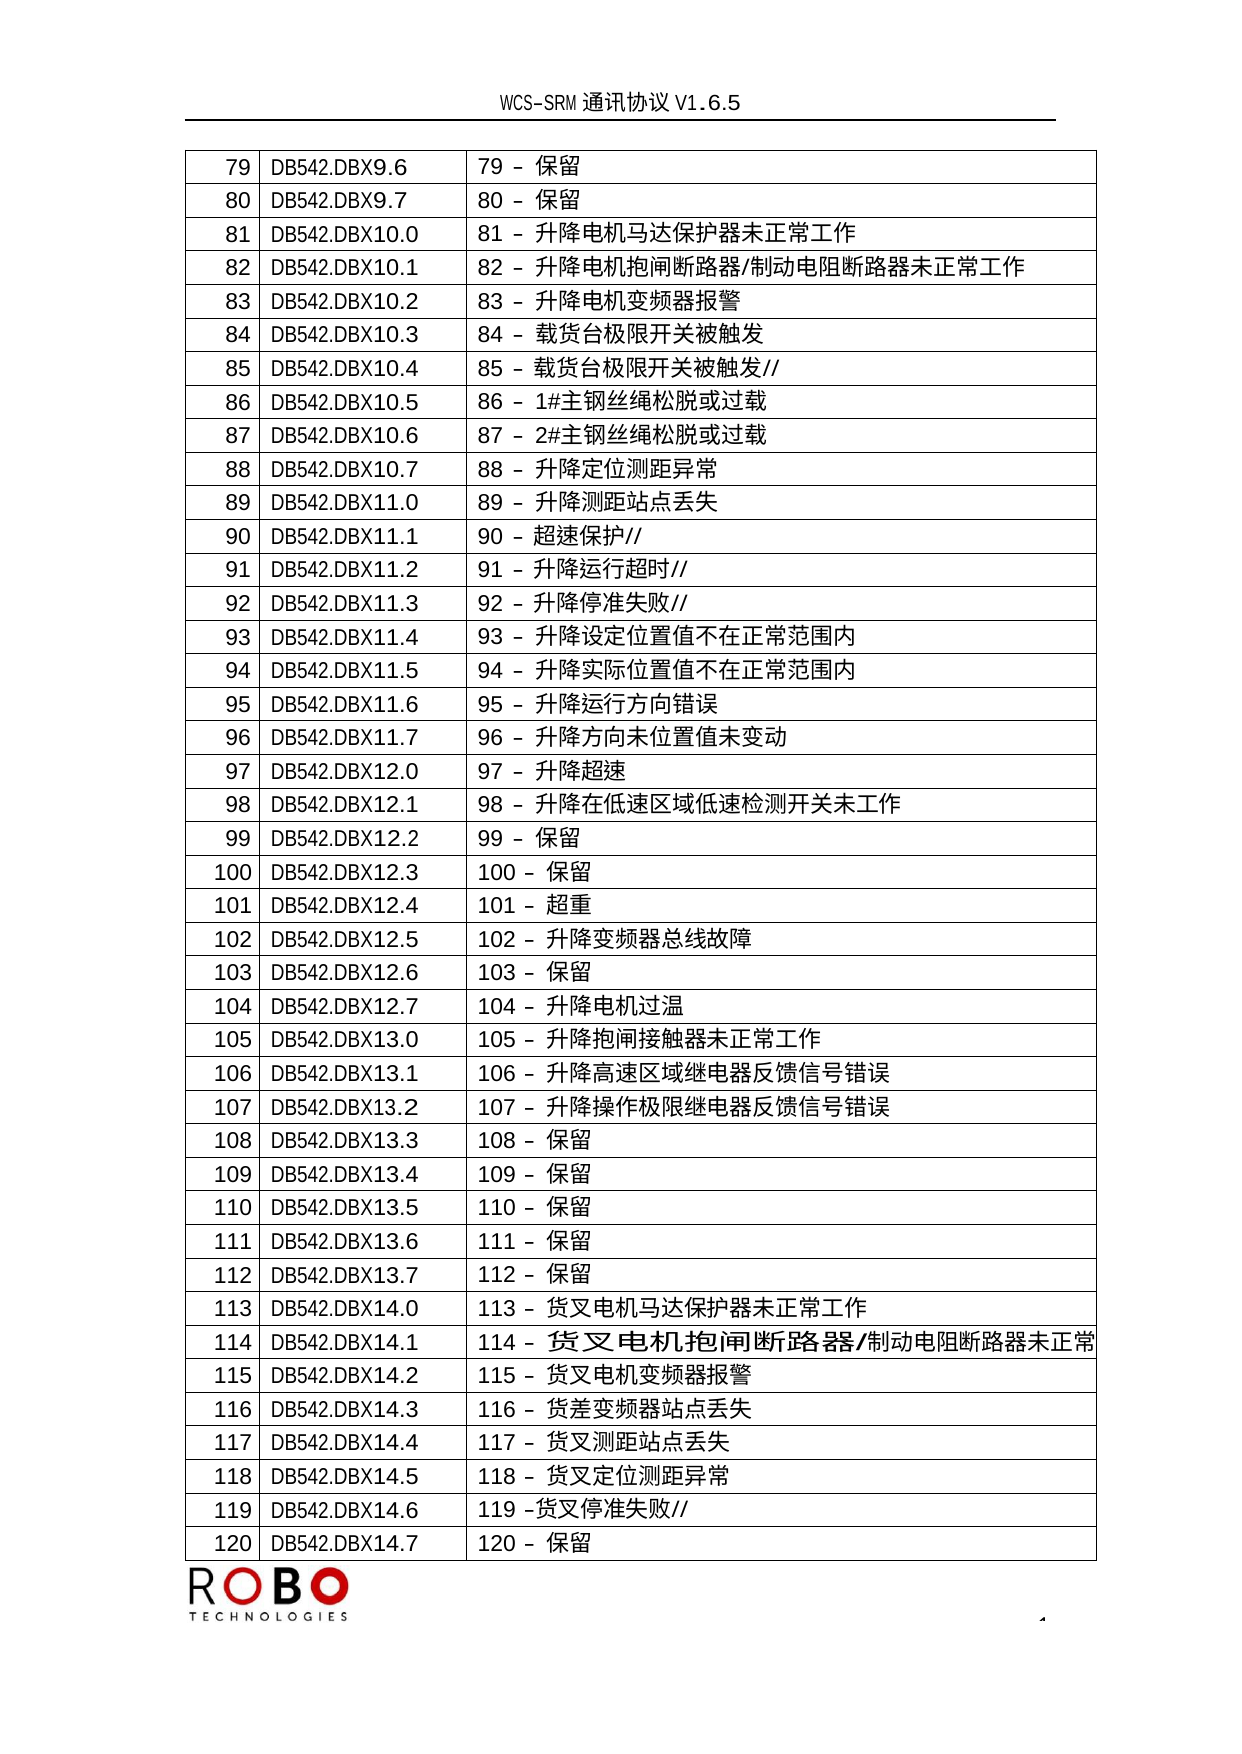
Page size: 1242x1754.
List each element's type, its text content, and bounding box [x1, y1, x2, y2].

table_cell 117 [186, 1426, 259, 1459]
table_cell 81 [186, 218, 259, 250]
table_cell 99 [186, 822, 259, 854]
table_cell DB542.DBX14.5 [260, 1460, 466, 1493]
table_cell 115 [186, 1359, 259, 1392]
table_cell 107 - 升降操作极限继电器反馈信号错误 [467, 1091, 1096, 1123]
table_cell 118 - 货叉定位测距异常 [467, 1460, 1096, 1493]
table_cell 80 [186, 184, 259, 217]
table_cell DB542.DBX11.4 [260, 621, 466, 653]
table_cell DB542.DBX14.3 [260, 1393, 466, 1425]
table_cell DB542.DBX12.1 [260, 789, 466, 821]
table_cell 116 - 货差变频器站点丢失 [467, 1393, 1096, 1425]
table_cell DB542.DBX10.6 [260, 419, 466, 452]
table_cell 107 [186, 1091, 259, 1123]
table_cell 114 [186, 1326, 259, 1358]
table_cell 111 [186, 1225, 259, 1257]
table_cell 109 - 保留 [467, 1158, 1096, 1190]
table_cell 108 - 保留 [467, 1124, 1096, 1157]
table_cell 93 - 升降设定位置值不在正常范围内 [467, 621, 1096, 653]
table_cell 119 -货叉停准失败// [467, 1494, 1096, 1526]
table_cell 100 [186, 856, 259, 888]
table_cell DB542.DBX12.2 [260, 822, 466, 854]
table_cell 95 [186, 688, 259, 720]
table_cell 109 [186, 1158, 259, 1190]
table_cell 83 [186, 285, 259, 317]
table_cell 98 [186, 789, 259, 821]
table_cell DB542.DBX12.7 [260, 990, 466, 1022]
table_cell 106 - 升降高速区域继电器反馈信号错误 [467, 1057, 1096, 1090]
table_cell 111 - 保留 [467, 1225, 1096, 1257]
table_cell 113 [186, 1292, 259, 1325]
table_cell DB542.DBX10.7 [260, 453, 466, 485]
table_cell DB542.DBX14.2 [260, 1359, 466, 1392]
table_header 79 - 保留 [467, 151, 1096, 183]
table_cell 86 - 1#主钢丝绳松脱或过载 [467, 386, 1096, 418]
table_cell 118 [186, 1460, 259, 1493]
table_cell DB542.DBX14.1 [260, 1326, 466, 1358]
table_cell DB542.DBX11.5 [260, 654, 466, 687]
table_cell DB542.DBX10.2 [260, 285, 466, 317]
table_cell 84 - 载货台极限开关被触发 [467, 319, 1096, 351]
table_cell DB542.DBX12.4 [260, 889, 466, 922]
table_cell DB542.DBX12.3 [260, 856, 466, 888]
table_cell DB542.DBX11.6 [260, 688, 466, 720]
table_cell 114 - 货叉电机抱闸断路器/制动电阻断路器未正常工作 [467, 1326, 1096, 1358]
table_cell 88 - 升降定位测距异常 [467, 453, 1096, 485]
table_cell DB542.DBX13.6 [260, 1225, 466, 1257]
table_cell 112 [186, 1259, 259, 1291]
table_cell 86 [186, 386, 259, 418]
table_cell 104 - 升降电机过温 [467, 990, 1096, 1022]
table_cell 105 [186, 1024, 259, 1056]
table_cell DB542.DBX11.0 [260, 486, 466, 519]
table_cell 108 [186, 1124, 259, 1157]
table_cell 81 - 升降电机马达保护器未正常工作 [467, 218, 1096, 250]
table_cell 110 [186, 1191, 259, 1224]
table_cell 98 - 升降在低速区域低速检测开关未工作 [467, 789, 1096, 821]
table_cell DB542.DBX13.2 [260, 1091, 466, 1123]
table_cell 95 - 升降运行方向错误 [467, 688, 1096, 720]
table_cell 87 [186, 419, 259, 452]
table_cell 106 [186, 1057, 259, 1090]
table_cell 93 [186, 621, 259, 653]
table_cell 104 [186, 990, 259, 1022]
table_header 79 [186, 151, 259, 183]
table_cell 92 - 升降停准失败// [467, 587, 1096, 619]
table_cell DB542.DBX13.7 [260, 1259, 466, 1291]
table_cell 101 [186, 889, 259, 922]
table_cell 88 [186, 453, 259, 485]
table_cell 120 [186, 1527, 259, 1560]
table_cell 96 - 升降方向未位置值未变动 [467, 721, 1096, 754]
table_cell 85 [186, 352, 259, 384]
table_cell DB542.DBX13.1 [260, 1057, 466, 1090]
table_cell 84 [186, 319, 259, 351]
table_cell 94 - 升降实际位置值不在正常范围内 [467, 654, 1096, 687]
table_cell 103 [186, 956, 259, 989]
table_cell 119 [186, 1494, 259, 1526]
table_cell DB542.DBX10.4 [260, 352, 466, 384]
table_cell 112 - 保留 [467, 1259, 1096, 1291]
table_cell 87 - 2#主钢丝绳松脱或过载 [467, 419, 1096, 452]
table_cell DB542.DBX13.3 [260, 1124, 466, 1157]
table_cell 94 [186, 654, 259, 687]
table_cell 99 - 保留 [467, 822, 1096, 854]
table_cell 83 - 升降电机变频器报警 [467, 285, 1096, 317]
table_cell DB542.DBX12.0 [260, 755, 466, 787]
table_cell 117 - 货叉测距站点丢失 [467, 1426, 1096, 1459]
table_cell 89 - 升降测距站点丢失 [467, 486, 1096, 519]
table_cell 96 [186, 721, 259, 754]
table_cell 90 - 超速保护// [467, 520, 1096, 552]
table_cell 116 [186, 1393, 259, 1425]
table_cell 97 - 升降超速 [467, 755, 1096, 787]
table_cell DB542.DBX10.3 [260, 319, 466, 351]
table_cell DB542.DBX14.4 [260, 1426, 466, 1459]
table_cell DB542.DBX10.5 [260, 386, 466, 418]
table_cell 102 [186, 923, 259, 955]
table_cell 105 - 升降抱闸接触器未正常工作 [467, 1024, 1096, 1056]
table_cell 82 - 升降电机抱闸断路器/制动电阻断路器未正常工作 [467, 251, 1096, 284]
table_cell 115 - 货叉电机变频器报警 [467, 1359, 1096, 1392]
table_cell 100 - 保留 [467, 856, 1096, 888]
table_cell 97 [186, 755, 259, 787]
table_cell DB542.DBX14.6 [260, 1494, 466, 1526]
table_cell 101 - 超重 [467, 889, 1096, 922]
table_cell 113 - 货叉电机马达保护器未正常工作 [467, 1292, 1096, 1325]
table_cell 103 - 保留 [467, 956, 1096, 989]
table_cell DB542.DBX11.3 [260, 587, 466, 619]
table_cell DB542.DBX12.6 [260, 956, 466, 989]
table_cell DB542.DBX11.1 [260, 520, 466, 552]
table_cell 92 [186, 587, 259, 619]
table_cell 110 - 保留 [467, 1191, 1096, 1224]
table_cell 82 [186, 251, 259, 284]
table_cell 90 [186, 520, 259, 552]
table_cell DB542.DBX14.7 [260, 1527, 466, 1560]
table_cell DB542.DBX10.1 [260, 251, 466, 284]
table_cell DB542.DBX13.0 [260, 1024, 466, 1056]
table_cell 102 - 升降变频器总线故障 [467, 923, 1096, 955]
table_cell DB542.DBX14.0 [260, 1292, 466, 1325]
table_cell 89 [186, 486, 259, 519]
table_cell DB542.DBX9.7 [260, 184, 466, 217]
picture [187, 1565, 350, 1623]
table_cell 91 - 升降运行超时// [467, 554, 1096, 586]
table_cell DB542.DBX11.2 [260, 554, 466, 586]
table_cell 91 [186, 554, 259, 586]
table_cell 120 - 保留 [467, 1527, 1096, 1560]
table_header DB542.DBX9.6 [260, 151, 466, 183]
table_cell 80 - 保留 [467, 184, 1096, 217]
table_cell DB542.DBX13.4 [260, 1158, 466, 1190]
table_cell DB542.DBX11.7 [260, 721, 466, 754]
table_cell DB542.DBX12.5 [260, 923, 466, 955]
table_cell DB542.DBX13.5 [260, 1191, 466, 1224]
table_cell 85 - 载货台极限开关被触发// [467, 352, 1096, 384]
table_cell DB542.DBX10.0 [260, 218, 466, 250]
